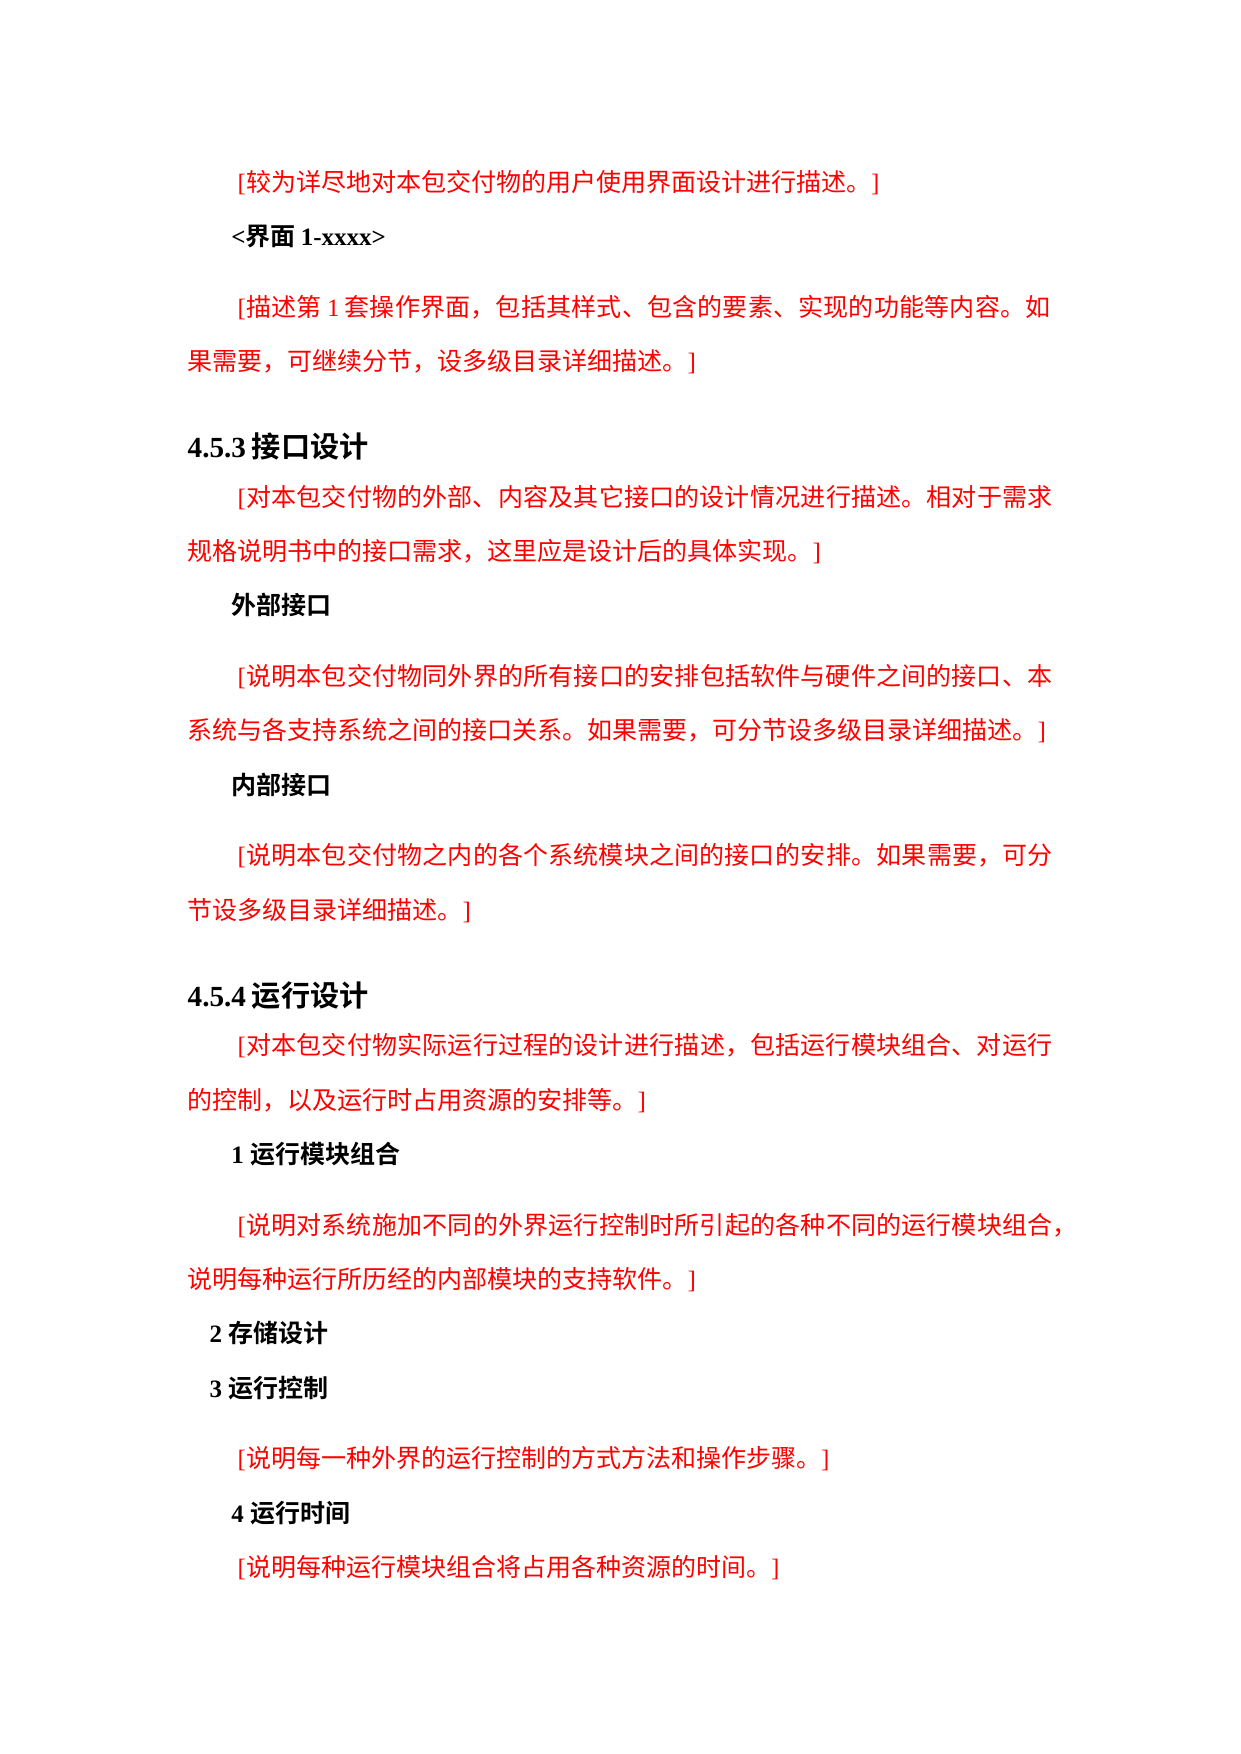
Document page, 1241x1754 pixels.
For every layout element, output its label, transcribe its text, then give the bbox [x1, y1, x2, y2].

text [说明本包交付物同外界的所有接口的安排包括软件与硬件之间的接口、本系统与各支持系统之间的接口关系。如果需要，可分节设多级目录详细描述。] [187, 656, 1053, 747]
text [说明每一种外界的运行控制的方式方法和操作步骤。] [187, 1439, 1053, 1475]
text 4.5.4运行设计 [187, 961, 1053, 1026]
text [说明对系统施加不同的外界运行控制时所引起的各种不同的运行模块组合，说明每种运行所历经的内部模块的支持软件。] [187, 1205, 1053, 1296]
text 4.5.3接口设计 [187, 412, 1053, 477]
text 外部接口 [187, 586, 1053, 622]
text [说明每种运行模块组合将占用各种资源的时间。] [187, 1548, 1053, 1584]
text [对本包交付物的外部、内容及其它接口的设计情况进行描述。相对于需求规格说明书中的接口需求，这里应是设计后的具体实现。] [187, 477, 1053, 568]
text <界面1-xxxx> [187, 216, 1053, 253]
text [较为详尽地对本包交付物的用户使用界面设计进行描述。] [187, 162, 1053, 198]
text [说明本包交付物之内的各个系统模块之间的接口的安排。如果需要，可分节设多级目录详细描述。] [187, 836, 1053, 926]
text 1 运行模块组合 [187, 1134, 1053, 1171]
text [对本包交付物实际运行过程的设计进行描述，包括运行模块组合、对运行的控制，以及运行时占用资源的安排等。] [187, 1026, 1053, 1116]
text 2 存储设计 [209, 1314, 1053, 1350]
text 3 运行控制 [209, 1368, 1053, 1404]
text [描述第1套操作界面，包括其样式、包含的要素、实现的功能等内容。如果需要，可继续分节，设多级目录详细描述。] [187, 287, 1053, 378]
text 4 运行时间 [187, 1493, 1053, 1529]
text 内部接口 [187, 765, 1053, 801]
